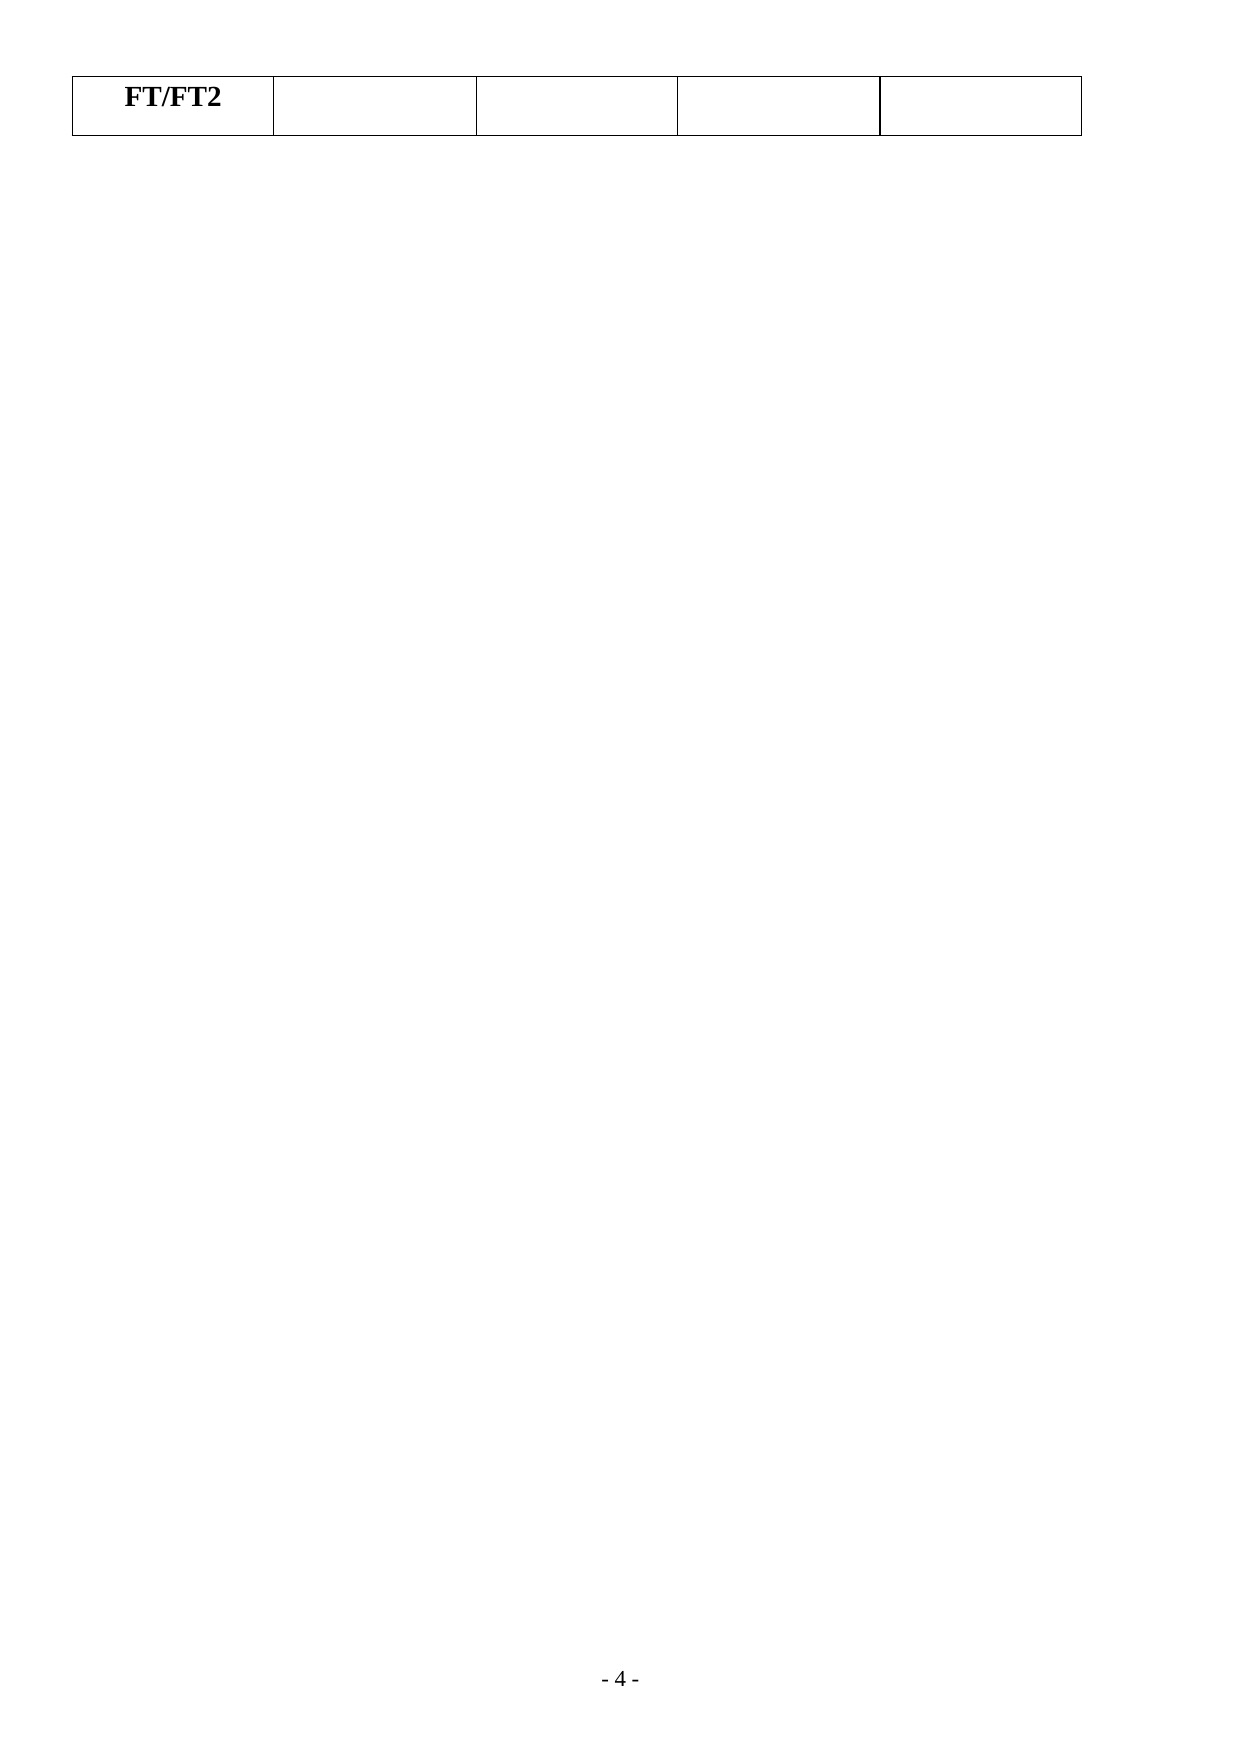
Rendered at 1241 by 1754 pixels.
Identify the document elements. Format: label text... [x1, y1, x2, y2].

table_cell [678, 77, 879, 135]
table_cell FT/FT2 [73, 77, 273, 135]
table_cell [477, 77, 677, 135]
table_cell [274, 77, 476, 135]
table_cell [881, 77, 1081, 135]
